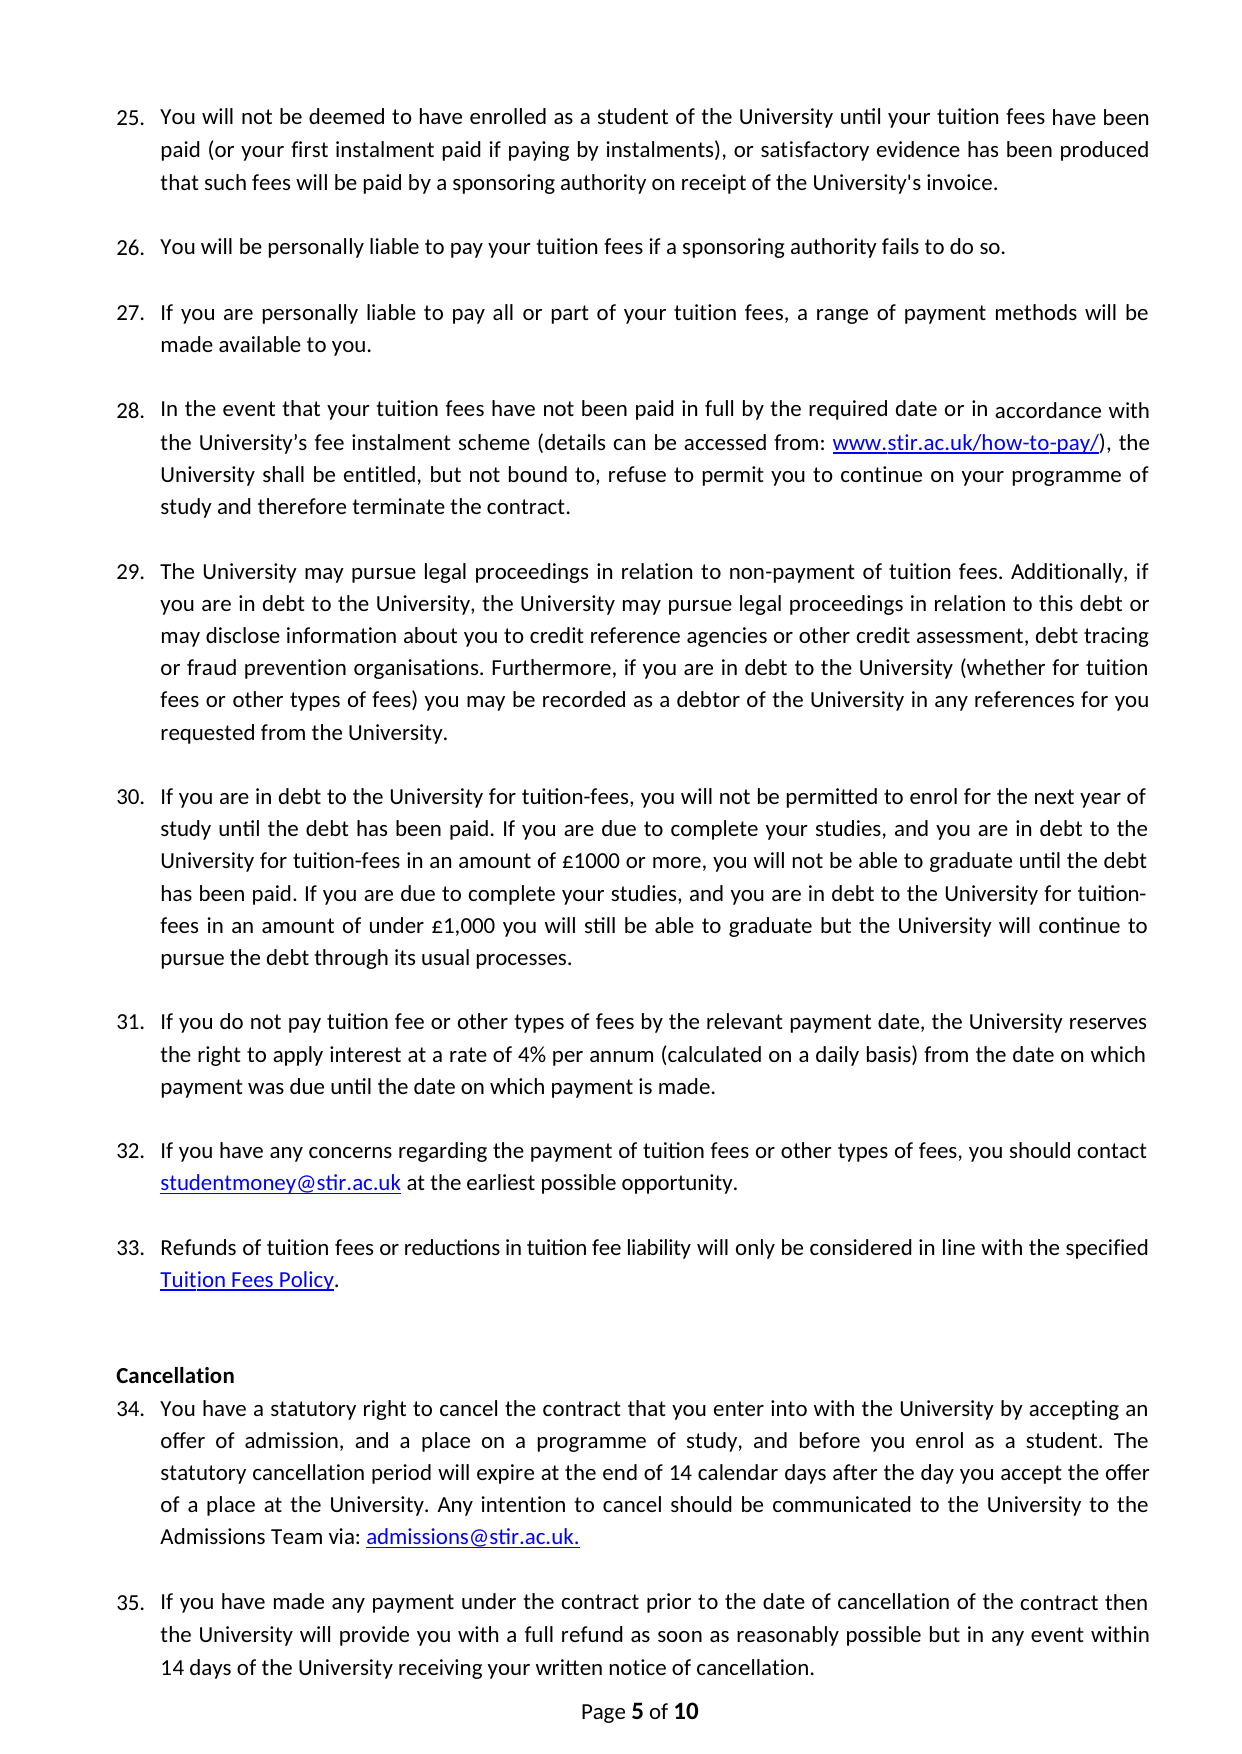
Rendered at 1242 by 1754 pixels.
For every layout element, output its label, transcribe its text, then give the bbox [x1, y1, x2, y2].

list If you are personally liable to pay all or part of your tuition fees, a range of payment methods will be made available to you. [116, 298, 1149, 358]
list If you are in debt to the University for tuition-fees, you will not be permitted to enrol for the next year of study until the debt has been paid. If you are due to complete your studies, and you are in debt to the University for tuition-fees in an amount of £1000 or more, you will not be able to graduate until the debt has been paid. If you are due to complete your studies, and you are in debt to the University for tuition-fees in an amount of under £1,000 you will still be able to graduate but the University will continue to pursue the debt through its usual processes. [116, 782, 1149, 971]
list You will be personally liable to pay your tuition fees if a sponsoring authority fails to do so. [116, 232, 1149, 261]
list You will not be deemed to have enrolled as a student of the University until your tuition fees have been paid (or your first instalment paid if paying by instalments), or satisfactory evidence has been produced that such fees will be paid by a sponsoring authority on receipt of the University's invoice. [116, 102, 1149, 196]
list If you do not pay tuition fee or other types of fees by the relevant payment date, the University reserves the right to apply interest at a rate of 4% per annum (calculated on a daily basis) from the date on which payment was due until the date on which payment is made. [116, 1007, 1149, 1100]
list If you have any concerns regarding the payment of tuition fees or other types of fees, you should contact studentmoney@stir.ac.uk at the earliest possible opportunity. [116, 1136, 1149, 1196]
list If you have made any payment under the contract prior to the date of cancellation of the contract then the University will provide you with a full refund as soon as reasonably possible but in any event within 14 days of the University receiving your written notice of cancellation. [116, 1587, 1149, 1681]
list You have a statutory right to cancel the contract that you enter into with the University by accepting an offer of admission, and a place on a programme of study, and before you enrol as a student. The statutory cancellation period will expire at the end of 14 calendar days after the day you accept the offer of a place at the University. Any intention to cancel should be communicated to the University to the Admissions Team via: admissions@stir.ac.uk. [116, 1394, 1149, 1551]
list In the event that your tuition fees have not been paid in full by the required date or in accordance with the University’s fee instalment scheme (details can be accessed from: www.stir.ac.uk/how-to-pay/), the University shall be entitled, but not bound to, refuse to permit you to continue on your programme of study and therefore terminate the contract. [116, 394, 1149, 521]
list Refunds of tuition fees or reductions in tuition fee liability will only be considered in line with the specified Tuition Fees Policy. [116, 1233, 1149, 1293]
list The University may pursue legal proceedings in relation to non-payment of tuition fees. Additionally, if you are in debt to the University, the University may pursue legal proceedings in relation to this debt or may disclose information about you to credit reference agencies or other credit assessment, debt tracing or fraud prevention organisations. Furthermore, if you are in debt to the University (whether for tuition fees or other types of fees) you may be recorded as a debtor of the University in any references for you requested from the University. [116, 557, 1149, 746]
text Cancellation [116, 1362, 1149, 1389]
